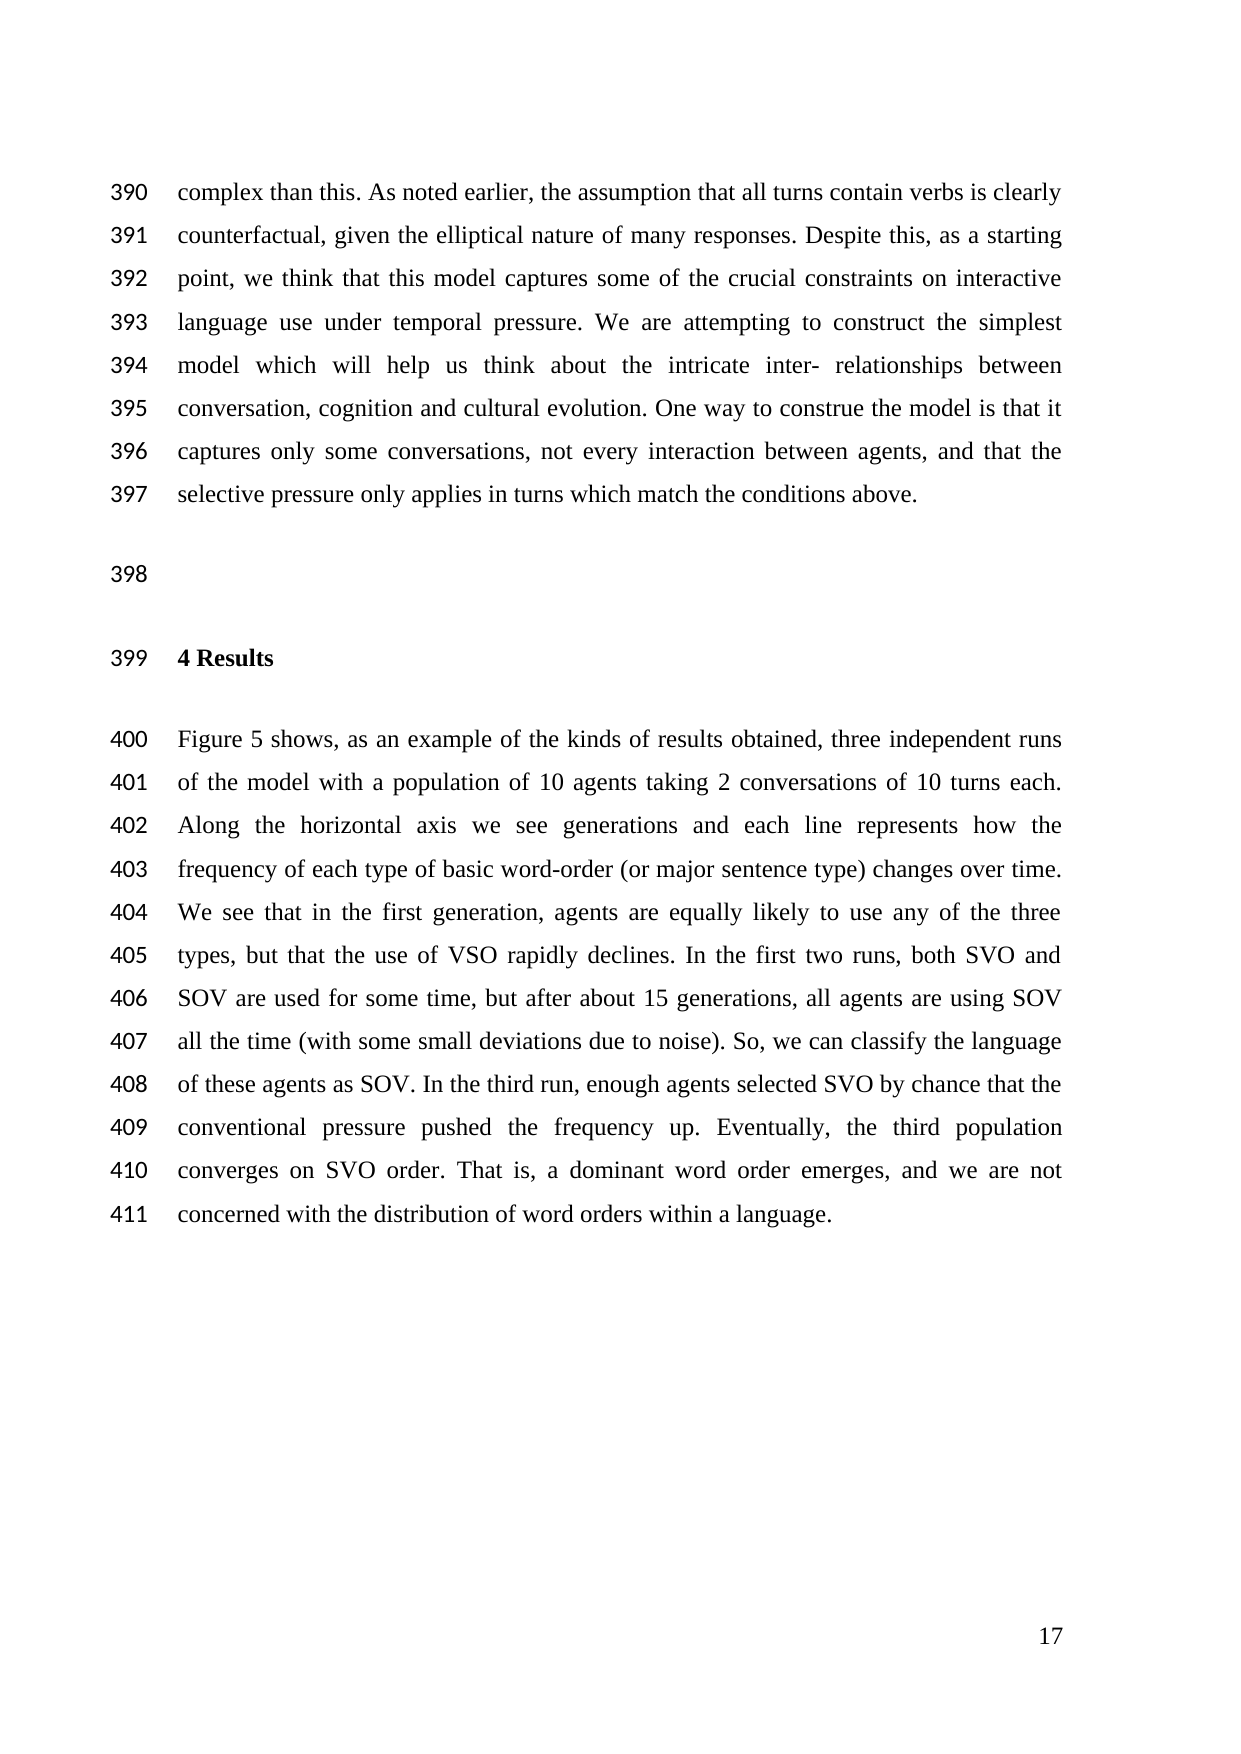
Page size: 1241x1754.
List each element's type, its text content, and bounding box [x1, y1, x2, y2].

text 4 Results [177, 640, 1063, 674]
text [177, 177, 1063, 508]
text Figure 5 shows, as an example of the kinds of results obtained, three independent runs of the model with a population of 10 agents taking 2 conversations of 10 turns each. Along the horizontal axis we see generations and each line represents how the frequency of each type of basic word-order (or major sentence type) changes over time. We see that in the first generation, agents are equally likely to use any of the three types, but that the use of VSO rapidly declines. In the first two runs, both SVO and SOV are used for some time, but after about 15 generations, all agents are using SOV all the time (with some small deviations due to noise). So, we can classify the language of these agents as SOV. In the third run, enough agents selected SVO by chance that the conventional pressure pushed the frequency up. Eventually, the third population converges on SVO order. That is, a dominant word order emerges, and we are not concerned with the distribution of word orders within a language. [177, 724, 1063, 1227]
